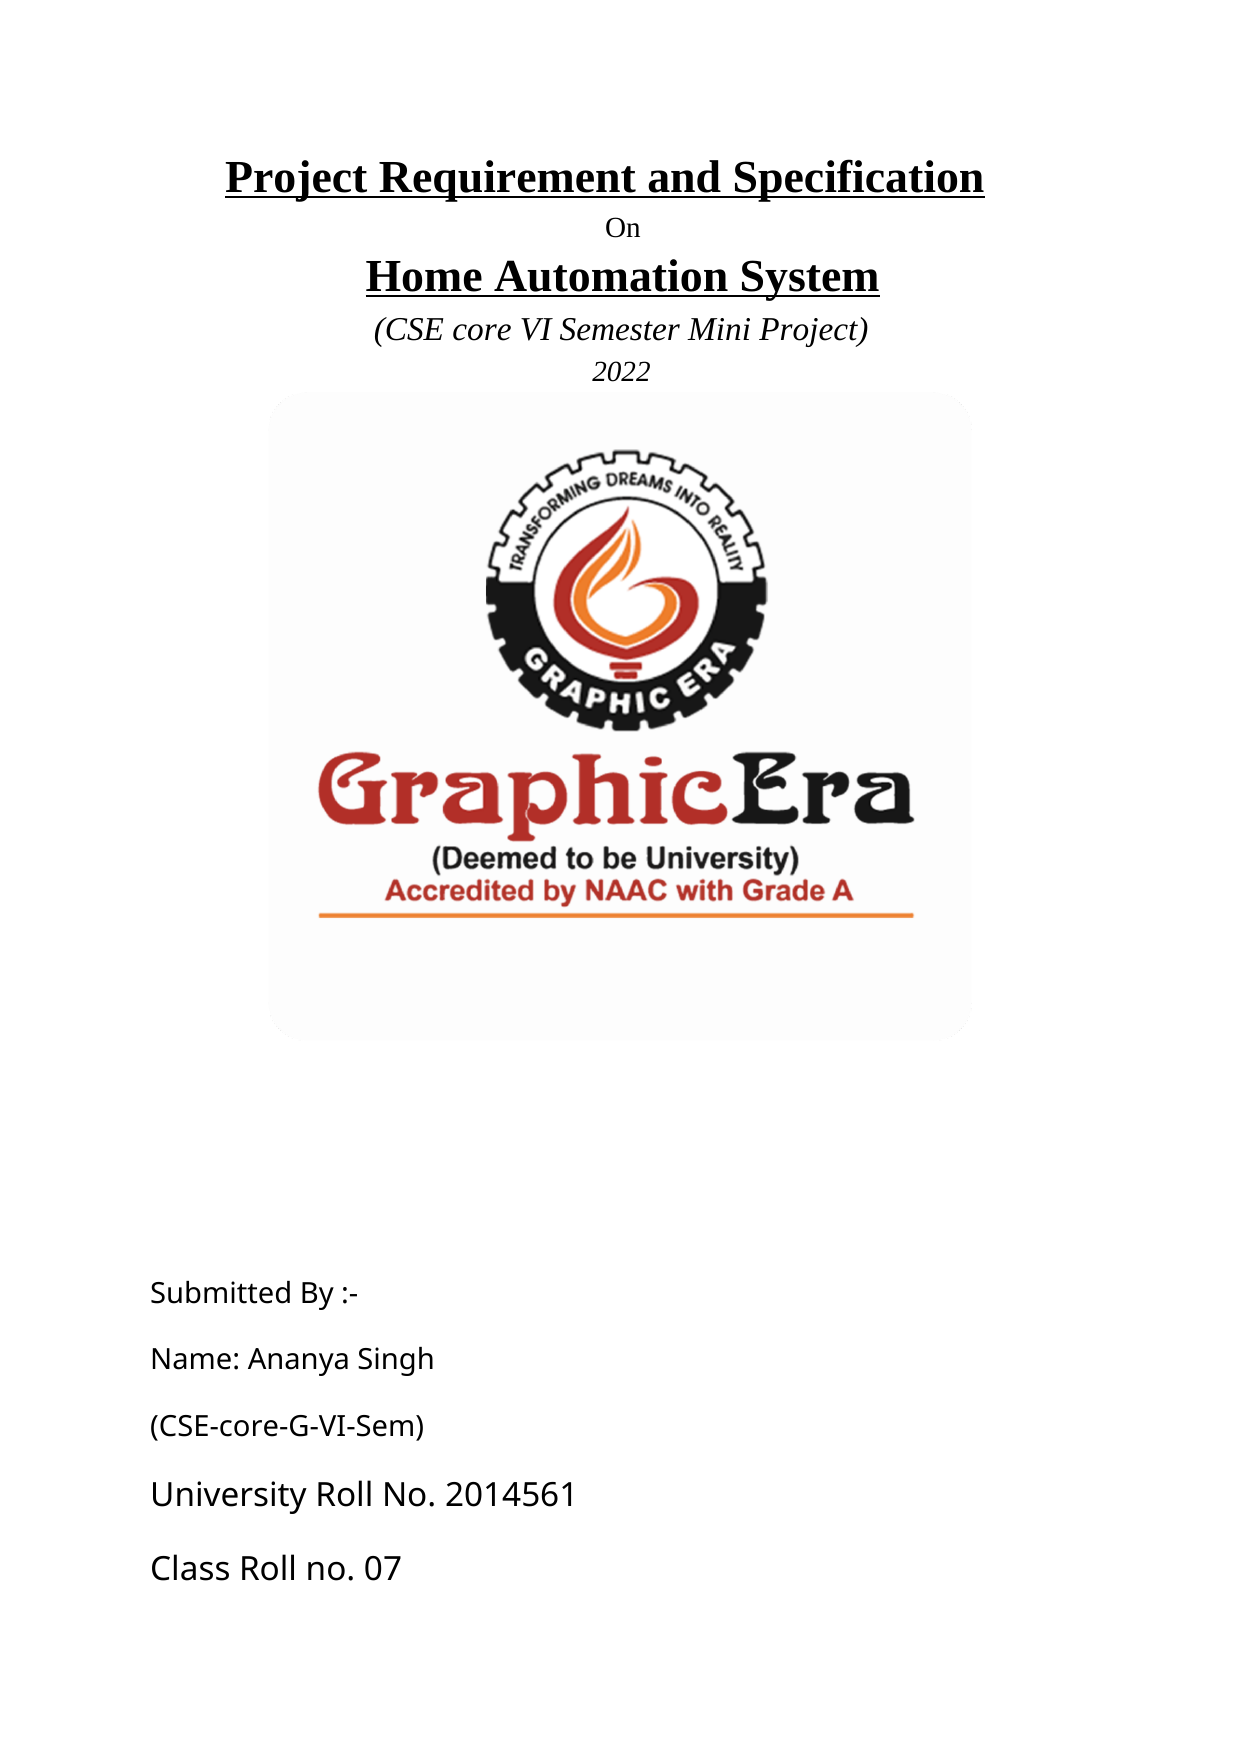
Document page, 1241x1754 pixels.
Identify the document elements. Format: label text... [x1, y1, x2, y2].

text University Roll No. 2014561 [150, 1471, 1090, 1517]
text Class Roll no. 07 [150, 1544, 1090, 1590]
text (CSE-core-G-VI-Sem) [150, 1405, 1090, 1444]
text 2022 [150, 354, 1095, 387]
text On [150, 211, 1095, 244]
text Submitted By :- [150, 1272, 1090, 1312]
text Project Requirement and Specification [150, 150, 1095, 203]
text Name: Ananya Singh [150, 1338, 1090, 1378]
text Home Automation System [150, 249, 1095, 302]
picture [268, 392, 972, 1041]
text (CSE core VI Semester Mini Project) [150, 309, 1095, 348]
